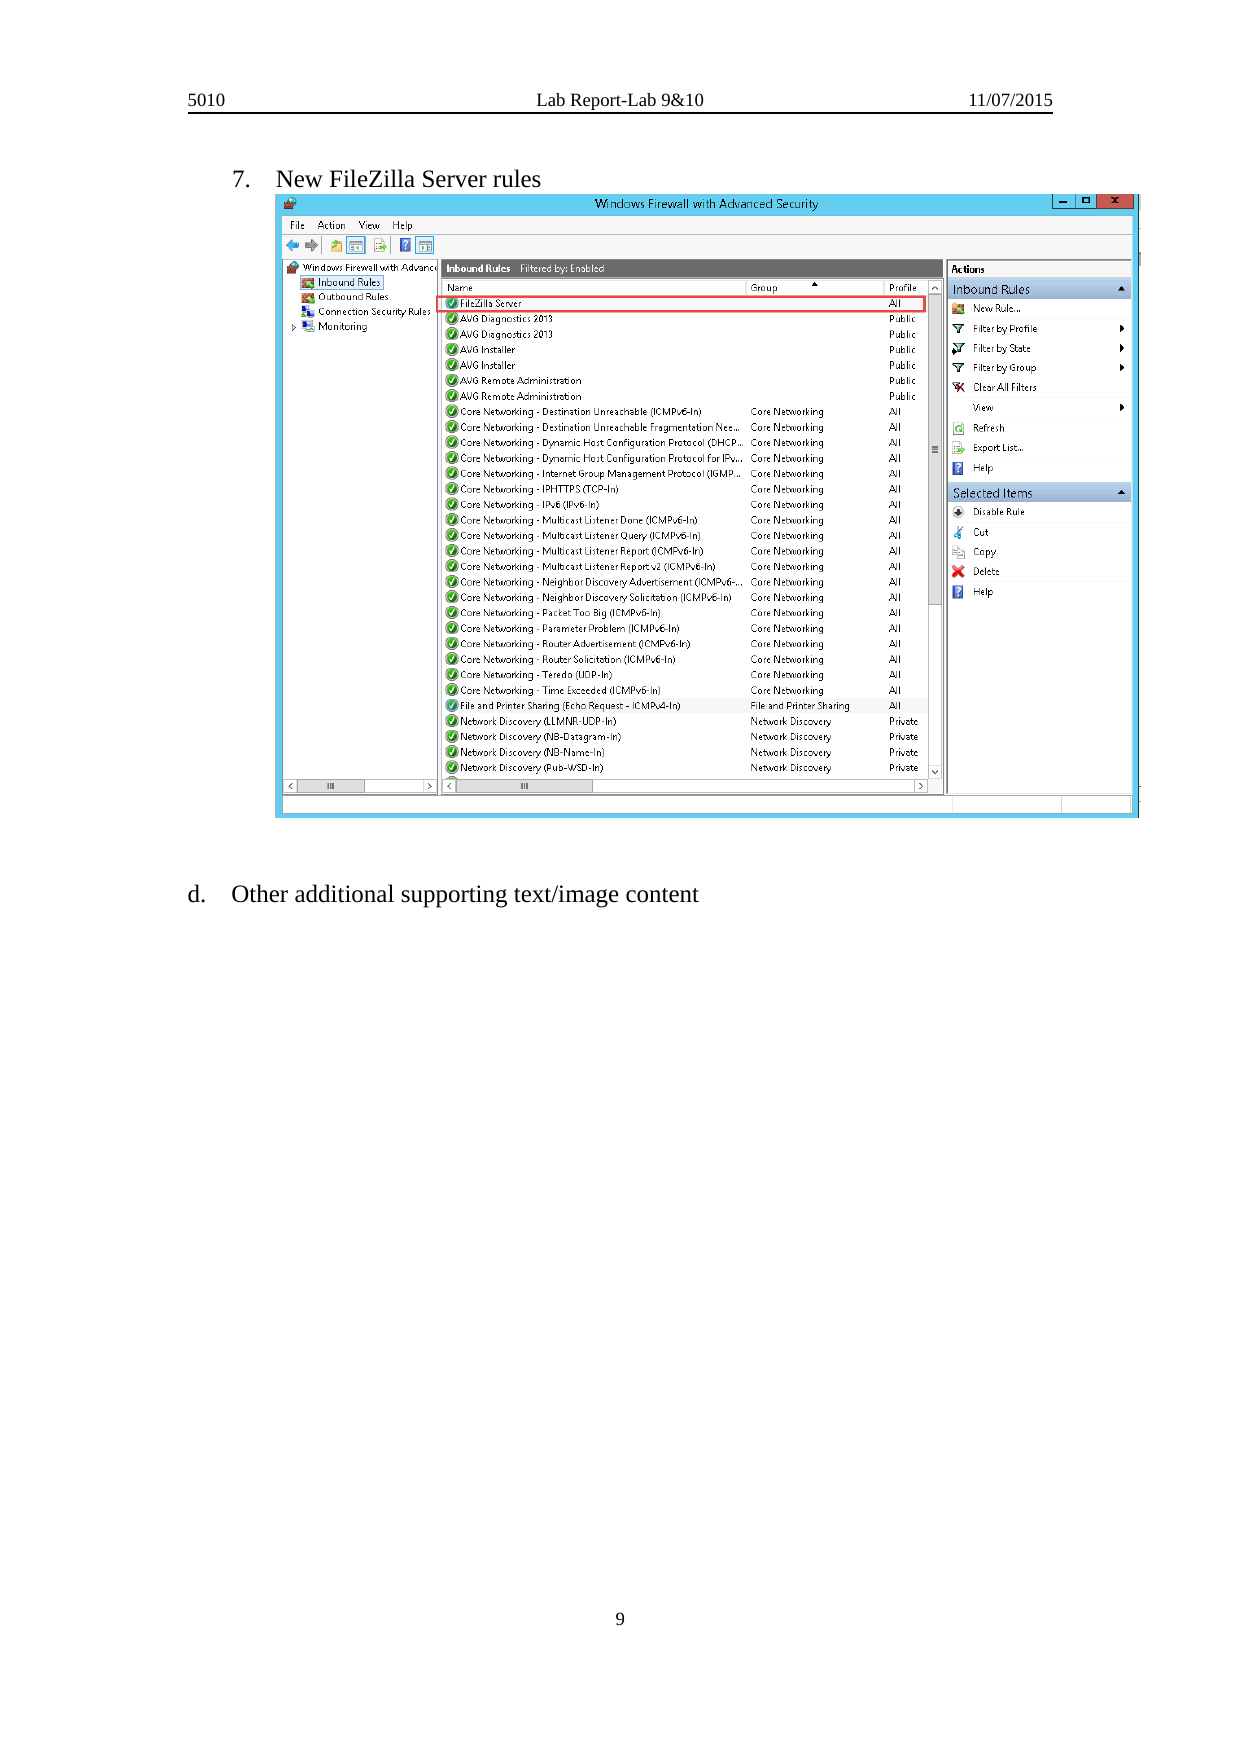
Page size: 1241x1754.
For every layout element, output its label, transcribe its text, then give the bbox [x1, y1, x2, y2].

list New FileZilla Server rules [232, 162, 1053, 194]
list Other additional supporting text/image content [187, 877, 1053, 909]
picture [275, 194, 1141, 818]
